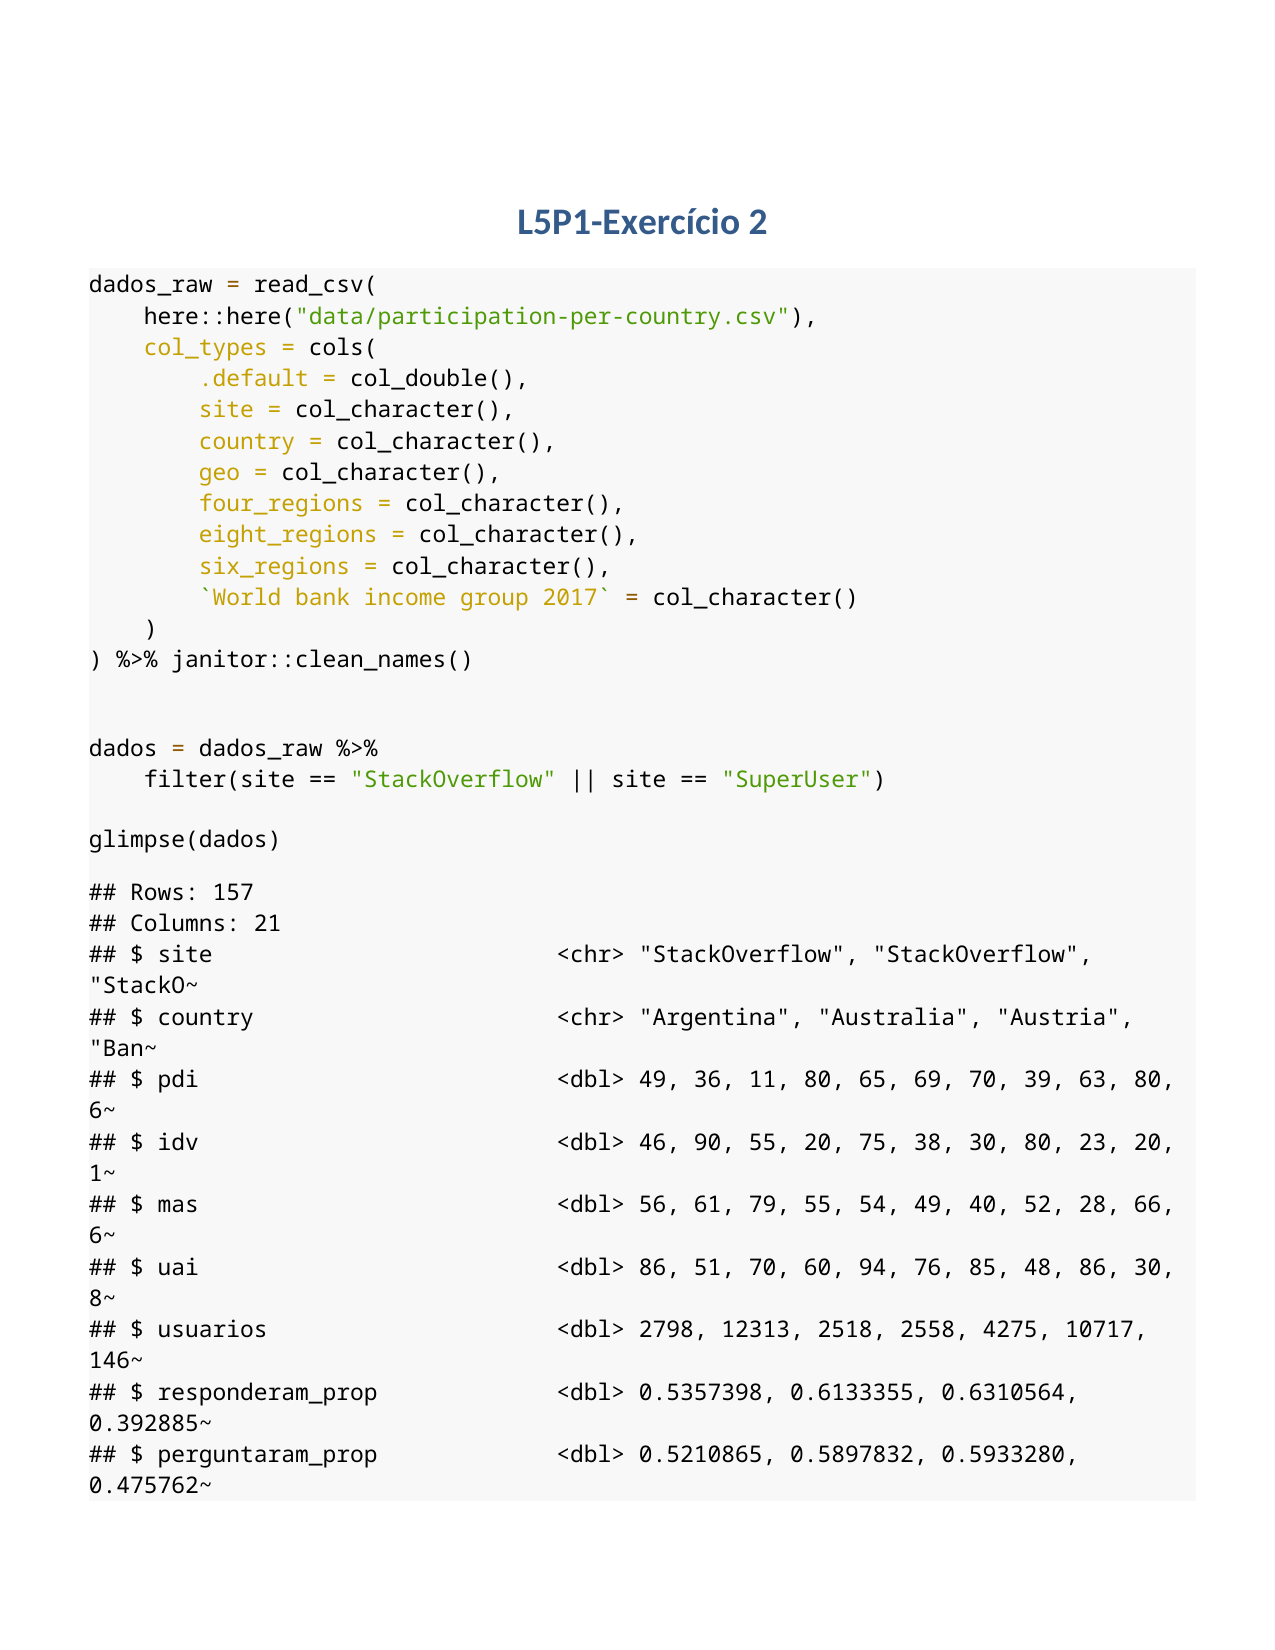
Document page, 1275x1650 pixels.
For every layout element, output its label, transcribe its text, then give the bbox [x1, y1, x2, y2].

title L5P1-Exercício 2 [89, 198, 1196, 243]
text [89, 876, 1196, 1501]
text dados_raw = read_csv( here::here("data/participation-per-country.csv"), col_types = cols( .default = col_double(), site = col_character(), country = col_character(), geo = col_character(), four_regions = col_character(), eight_regions = col_character(), six_regions = col_character(), `World bank income group 2017` = col_character() ) ) %>% janitor::clean_names() dados = dados_raw %>% filter(site == "StackOverflow" || site == "SuperUser") glimpse(dados) [89, 268, 1196, 855]
